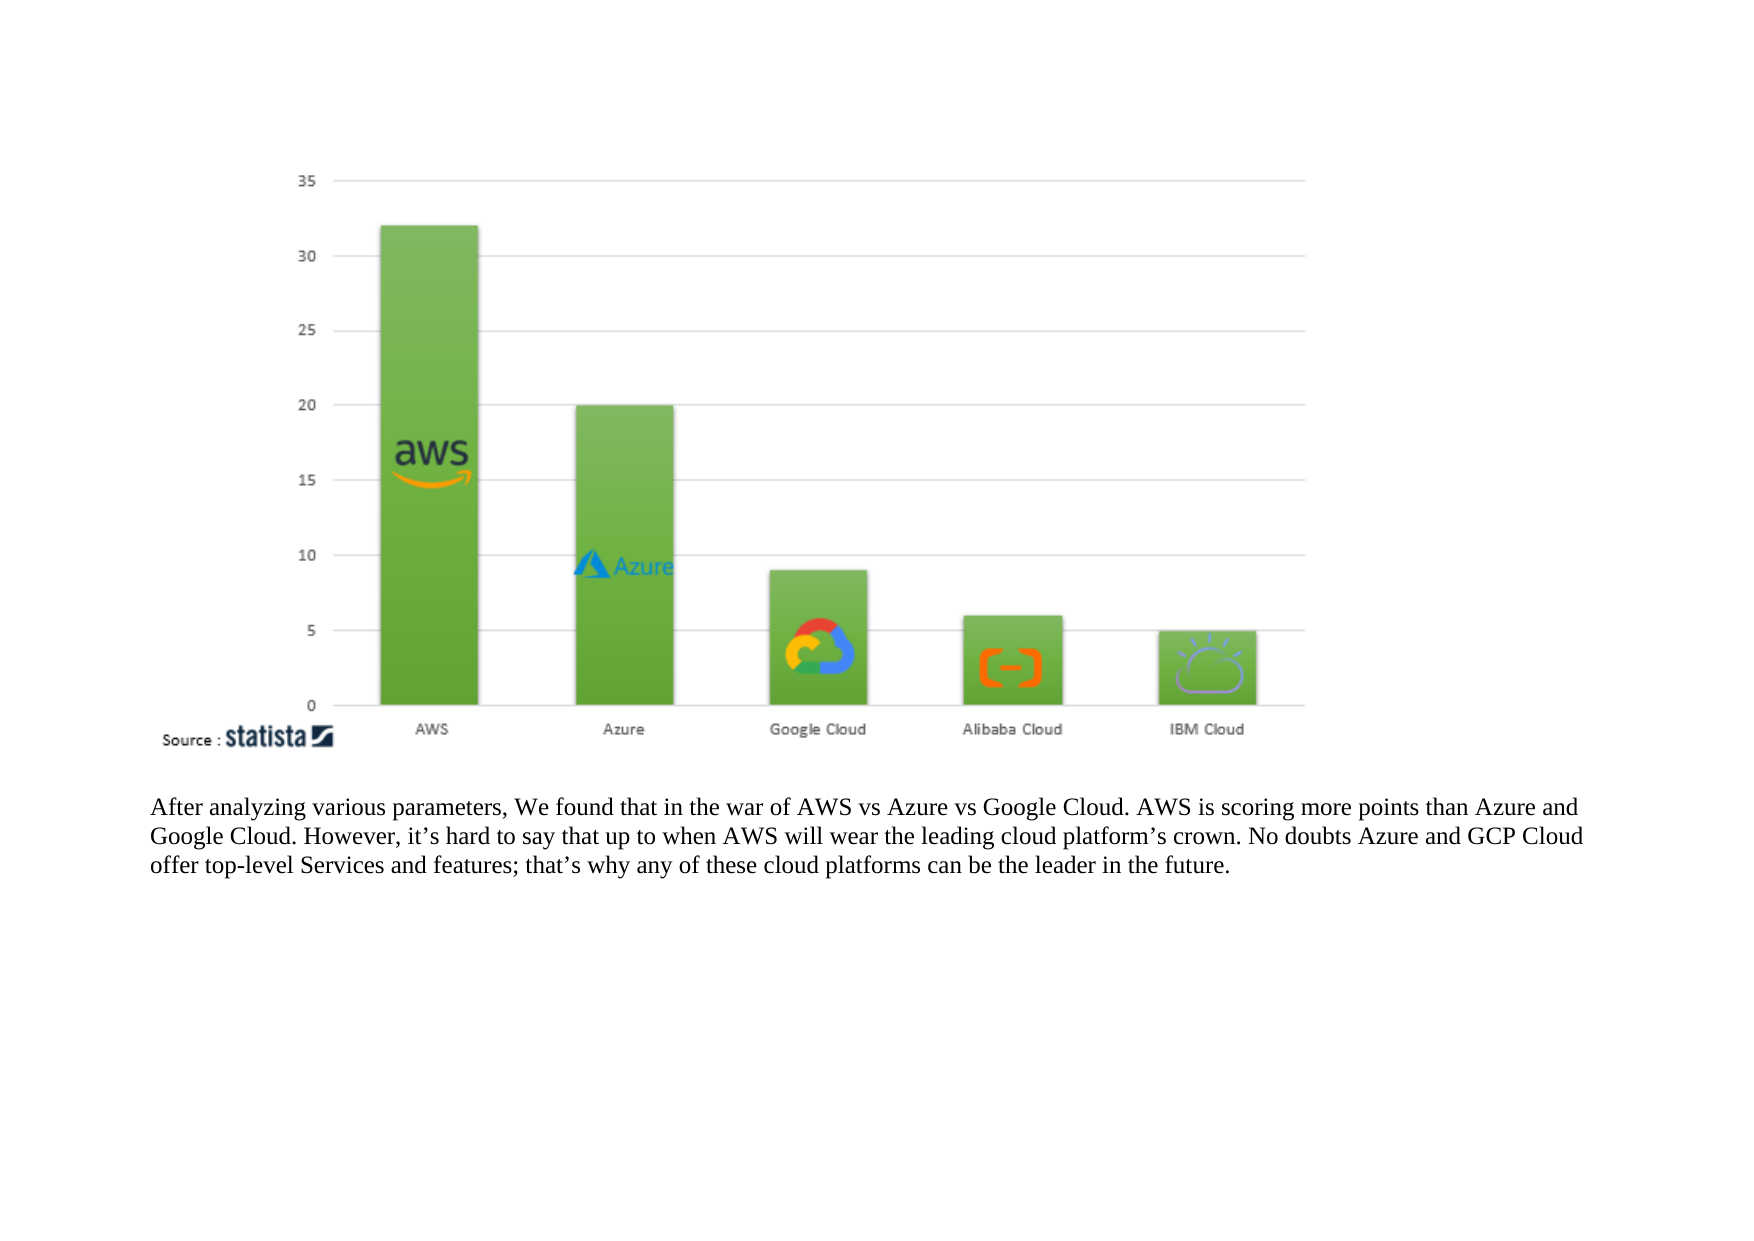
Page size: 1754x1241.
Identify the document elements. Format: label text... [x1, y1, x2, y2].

text After analyzing various parameters, We found that in the war of AWS vs Azure vs Google Cloud. AWS is scoring more points than Azure and Google Cloud. However, it’s hard to say that up to when AWS will wear the leading cloud platform’s crown. No doubts Azure and GCP Cloud offer top-level Services and features; that’s why any of these cloud platforms can be the leader in the future. [150, 792, 1604, 878]
picture [150, 150, 1311, 763]
